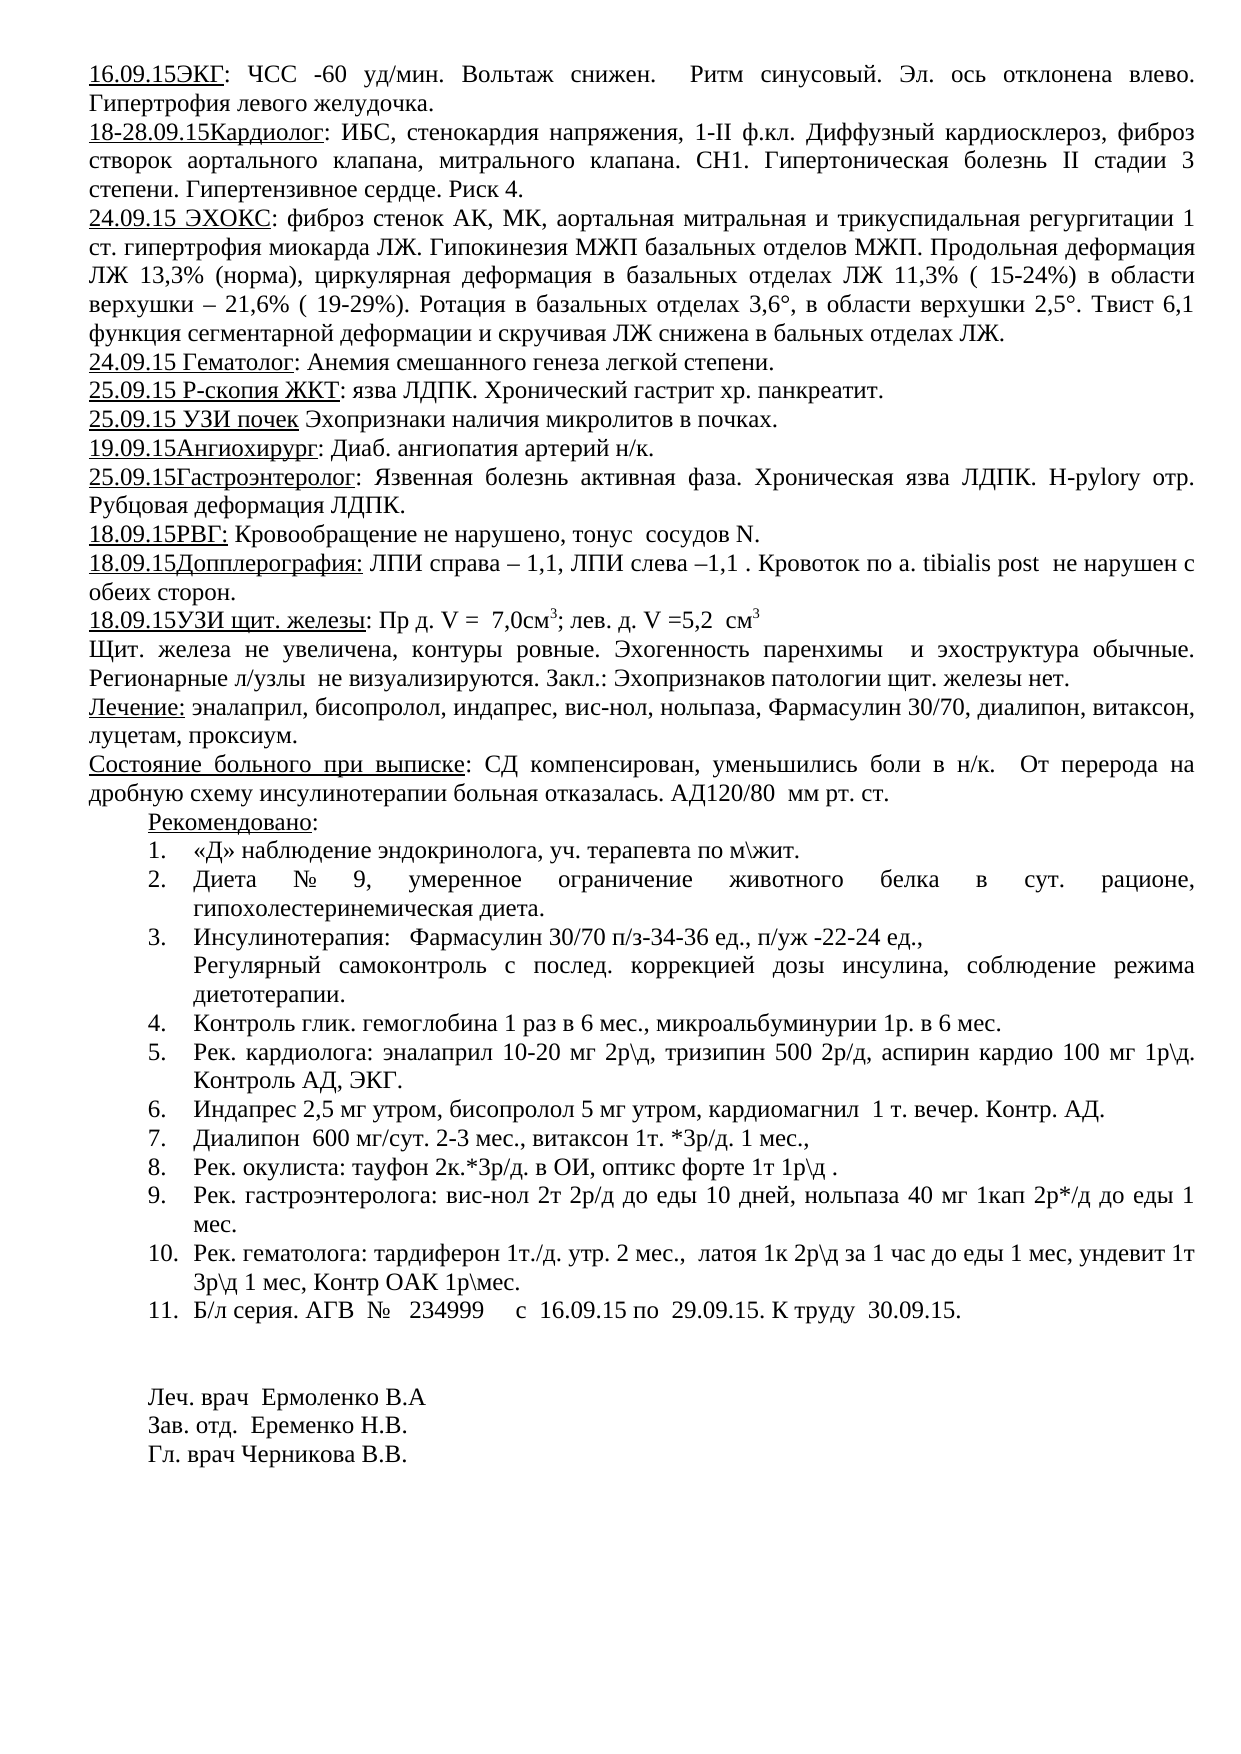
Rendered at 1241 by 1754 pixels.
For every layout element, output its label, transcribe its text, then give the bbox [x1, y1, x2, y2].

text Рекомендовано: [148, 807, 1196, 835]
list Инсулинотерапия: Фармасулин 30/70 п/з-34-36 ед., п/уж -22-24 ед., [148, 922, 1196, 950]
text Состояние больного при выписке: СД компенсирован, уменьшились боли в н/к. От перерода на дробную схему инсулинотерапии больная отказалась. АД120/80 мм рт. ст. [89, 749, 1196, 807]
list Контроль глик. гемоглобина 1 раз в 6 мес., микроальбуминурии 1р. в 6 мес. [148, 1008, 1196, 1037]
list «Д» наблюдение эндокринолога, уч. терапевта по м\жит. [148, 835, 1196, 864]
text 16.09.15ЭКГ: ЧСС -60 уд/мин. Вольтаж снижен. Ритм синусовый. Эл. ось отклонена влево. Гипертрофия левого желудочка. [89, 59, 1196, 117]
text 25.09.15 УЗИ почек Эхопризнаки наличия микролитов в почках. [89, 404, 1196, 433]
text 25.09.15 Р-скопия ЖКТ: язва ЛДПК. Хронический гастрит хр. панкреатит. [89, 375, 1196, 404]
list Рек. окулиста: тауфон 2к.*3р/д. в ОИ, оптикс форте 1т 1р\д . [148, 1152, 1196, 1180]
text Щит. железа не увеличена, контуры ровные. Эхогенность паренхимы и эхоструктура обычные. Регионарные л/узлы не визуализируются. Закл.: Эхопризнаков патологии щит. железы нет. [89, 634, 1196, 692]
text Лечение: эналаприл, бисопролол, индапрес, вис-нол, нольпаза, Фармасулин 30/70, диалипон, витаксон, луцетам, проксиум. [89, 692, 1196, 749]
list Рек. кардиолога: эналаприл 10-20 мг 2р\д, тризипин 500 2р/д, аспирин кардио 100 мг 1р\д. Контроль АД, ЭКГ. [148, 1037, 1196, 1094]
text Регулярный самоконтроль с послед. коррекцией дозы инсулина, соблюдение режима диетотерапии. [193, 950, 1196, 1008]
subtitle Леч. врач Ермоленко В.А [148, 1382, 1196, 1410]
list Б/л серия. АГВ № 234999 с 16.09.15 по 29.09.15. К труду 30.09.15. [148, 1295, 1196, 1324]
text Гл. врач Черникова В.В. [148, 1439, 1196, 1468]
text 24.09.15 Гематолог: Анемия смешанного генеза легкой степени. [89, 347, 1196, 375]
text 19.09.15Ангиохирург: Диаб. ангиопатия артерий н/к. [89, 433, 1196, 462]
list Индапрес 2,5 мг утром, бисопролол 5 мг утром, кардиомагнил 1 т. вечер. Контр. АД. [148, 1094, 1196, 1123]
text 18.09.15Допплерография: ЛПИ справа – 1,1, ЛПИ слева –1,1 . Кровоток по а. tibialis роst не нарушен с обеих сторон. [89, 548, 1196, 605]
text Зав. отд. Еременко Н.В. [148, 1410, 1196, 1439]
text 18.09.15РВГ: Кровообращение не нарушено, тонус сосудов N. [89, 519, 1196, 548]
text 24.09.15 ЭХОКС: фиброз стенок АК, МК, аортальная митральная и трикуспидальная регургитации 1 ст. гипертрофия миокарда ЛЖ. Гипокинезия МЖП базальных отделов МЖП. Продольная деформация ЛЖ 13,3% (норма), циркулярная деформация в базальных отделах ЛЖ 11,3% ( 15-24%) в области верхушки – 21,6% ( 19-29%). Ротация в базальных отделах 3,6°, в области верхушки 2,5°. Твист 6,1 функция сегментарной деформации и скручивая ЛЖ снижена в бальных отделах ЛЖ. [89, 203, 1196, 347]
text 18.09.15УЗИ щит. железы: Пр д. V = 7,0см3; лев. д. V =5,2 см3 [89, 605, 1196, 634]
list Рек. гематолога: тардиферон 1т./д. утр. 2 мес., латоя 1к 2р\д за 1 час до еды 1 мес, ундевит 1т 3р\д 1 мес, Контр ОАК 1р\мес. [148, 1238, 1196, 1295]
list Рек. гастроэнтеролога: вис-нол 2т 2р/д до еды 10 дней, нольпаза 40 мг 1кап 2р*/д до еды 1 мес. [148, 1180, 1196, 1238]
text 18-28.09.15Кардиолог: ИБС, стенокардия напряжения, 1-II ф.кл. Диффузный кардиосклероз, фиброз створок аортального клапана, митрального клапана. СН1. Гипертоническая болезнь II стадии 3 степени. Гипертензивное сердце. Риск 4. [89, 117, 1196, 203]
text 25.09.15Гастроэнтеролог: Язвенная болезнь активная фаза. Хроническая язва ЛДПК. H-pylory отр. Рубцовая деформация ЛДПК. [89, 462, 1196, 519]
list Диета № 9, умеренное ограничение животного белка в сут. рационе, гипохолестеринемическая диета. [148, 864, 1196, 922]
list Диалипон 600 мг/сут. 2-3 мес., витаксон 1т. *3р/д. 1 мес., [148, 1123, 1196, 1152]
